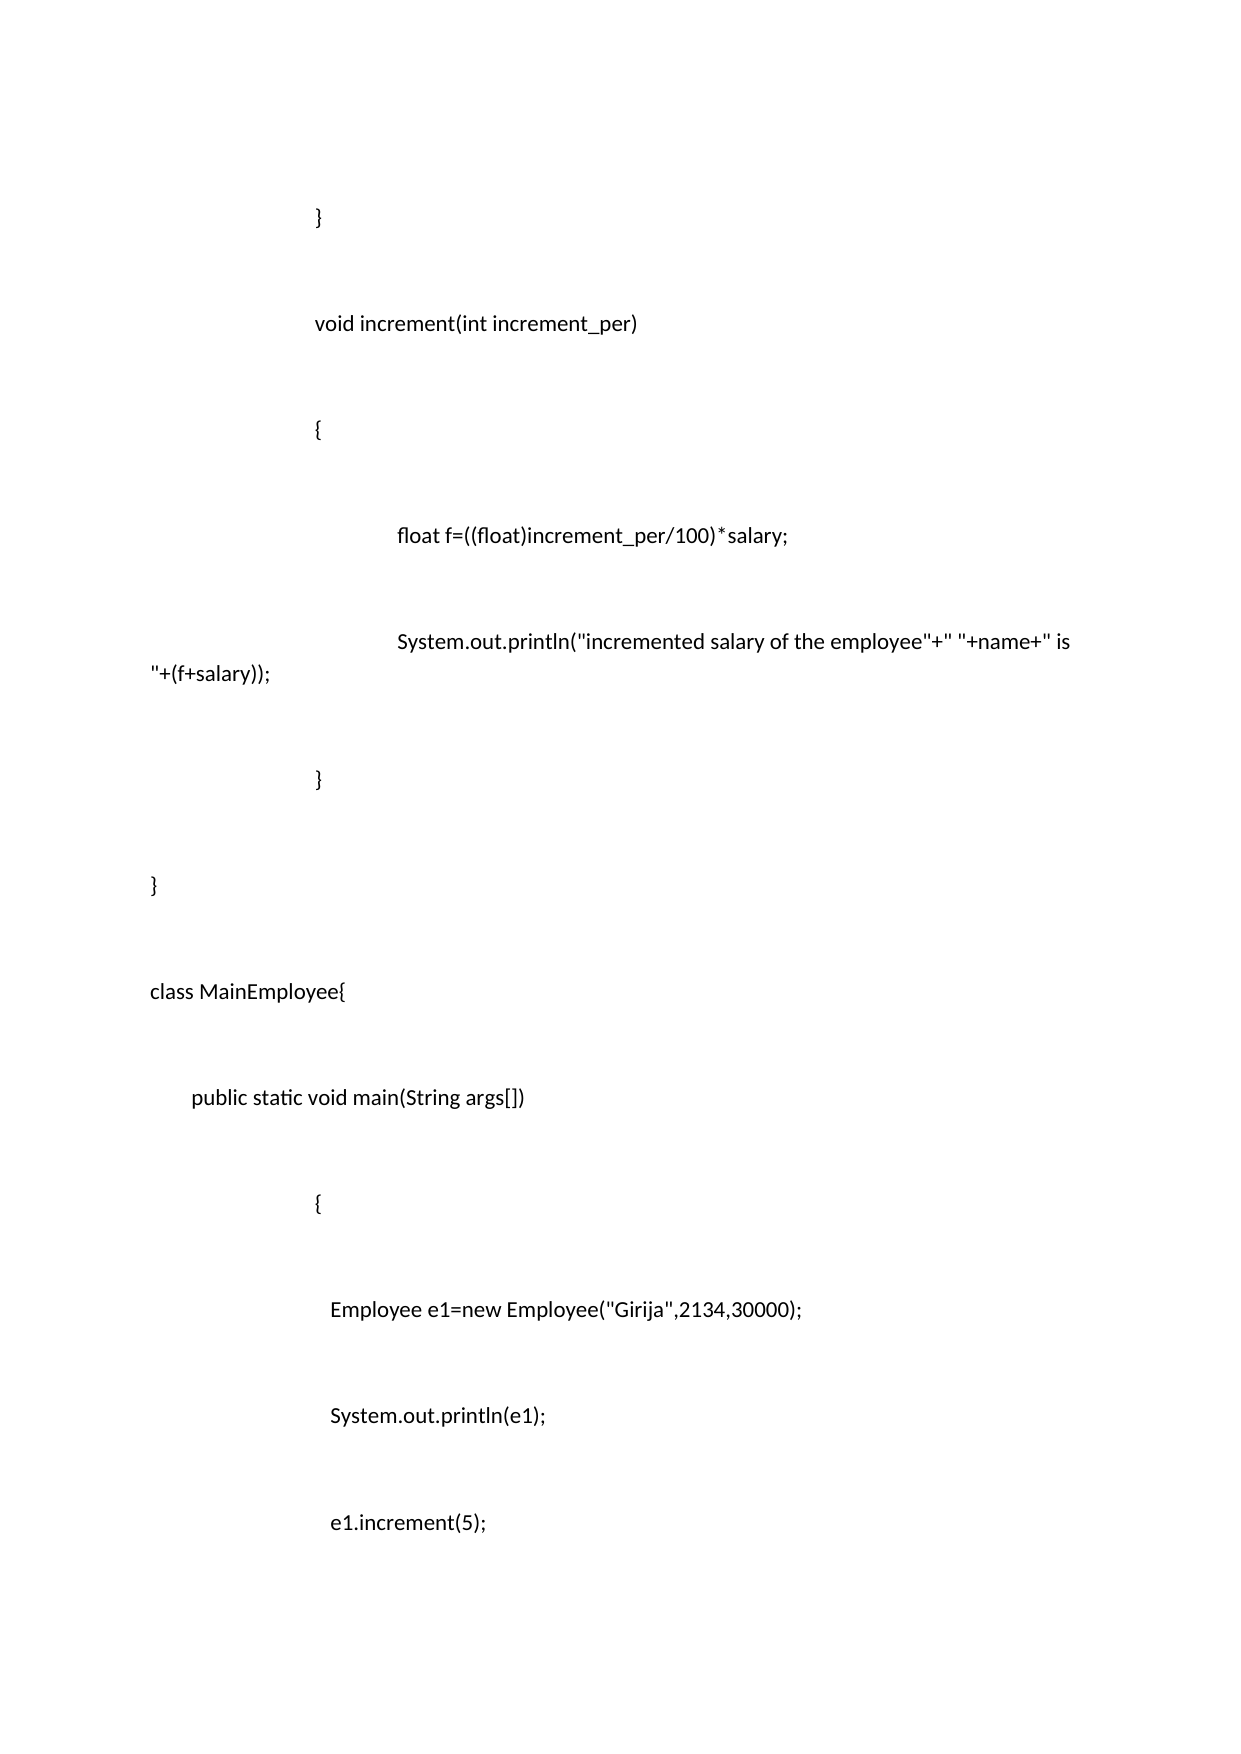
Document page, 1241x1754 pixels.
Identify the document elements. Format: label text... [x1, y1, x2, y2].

text Employee e1=new Employee("Girija",2134,30000); [150, 1296, 1090, 1324]
text { [150, 415, 1090, 443]
text } [150, 203, 1090, 231]
text e1.increment(5); [150, 1508, 1090, 1536]
text float f=((float)increment_per/100)*salary; [150, 521, 1090, 549]
text System.out.println("incremented salary of the employee"+" "+name+" is "+(f+salary)); [150, 627, 1090, 687]
text public static void main(String args[]) [150, 1083, 1090, 1112]
text System.out.println(e1); [150, 1402, 1090, 1430]
text class MainEmployee{ [150, 977, 1090, 1006]
text } [150, 871, 1090, 899]
text { [150, 1189, 1090, 1218]
text void increment(int increment_per) [150, 309, 1090, 337]
text } [150, 765, 1090, 793]
